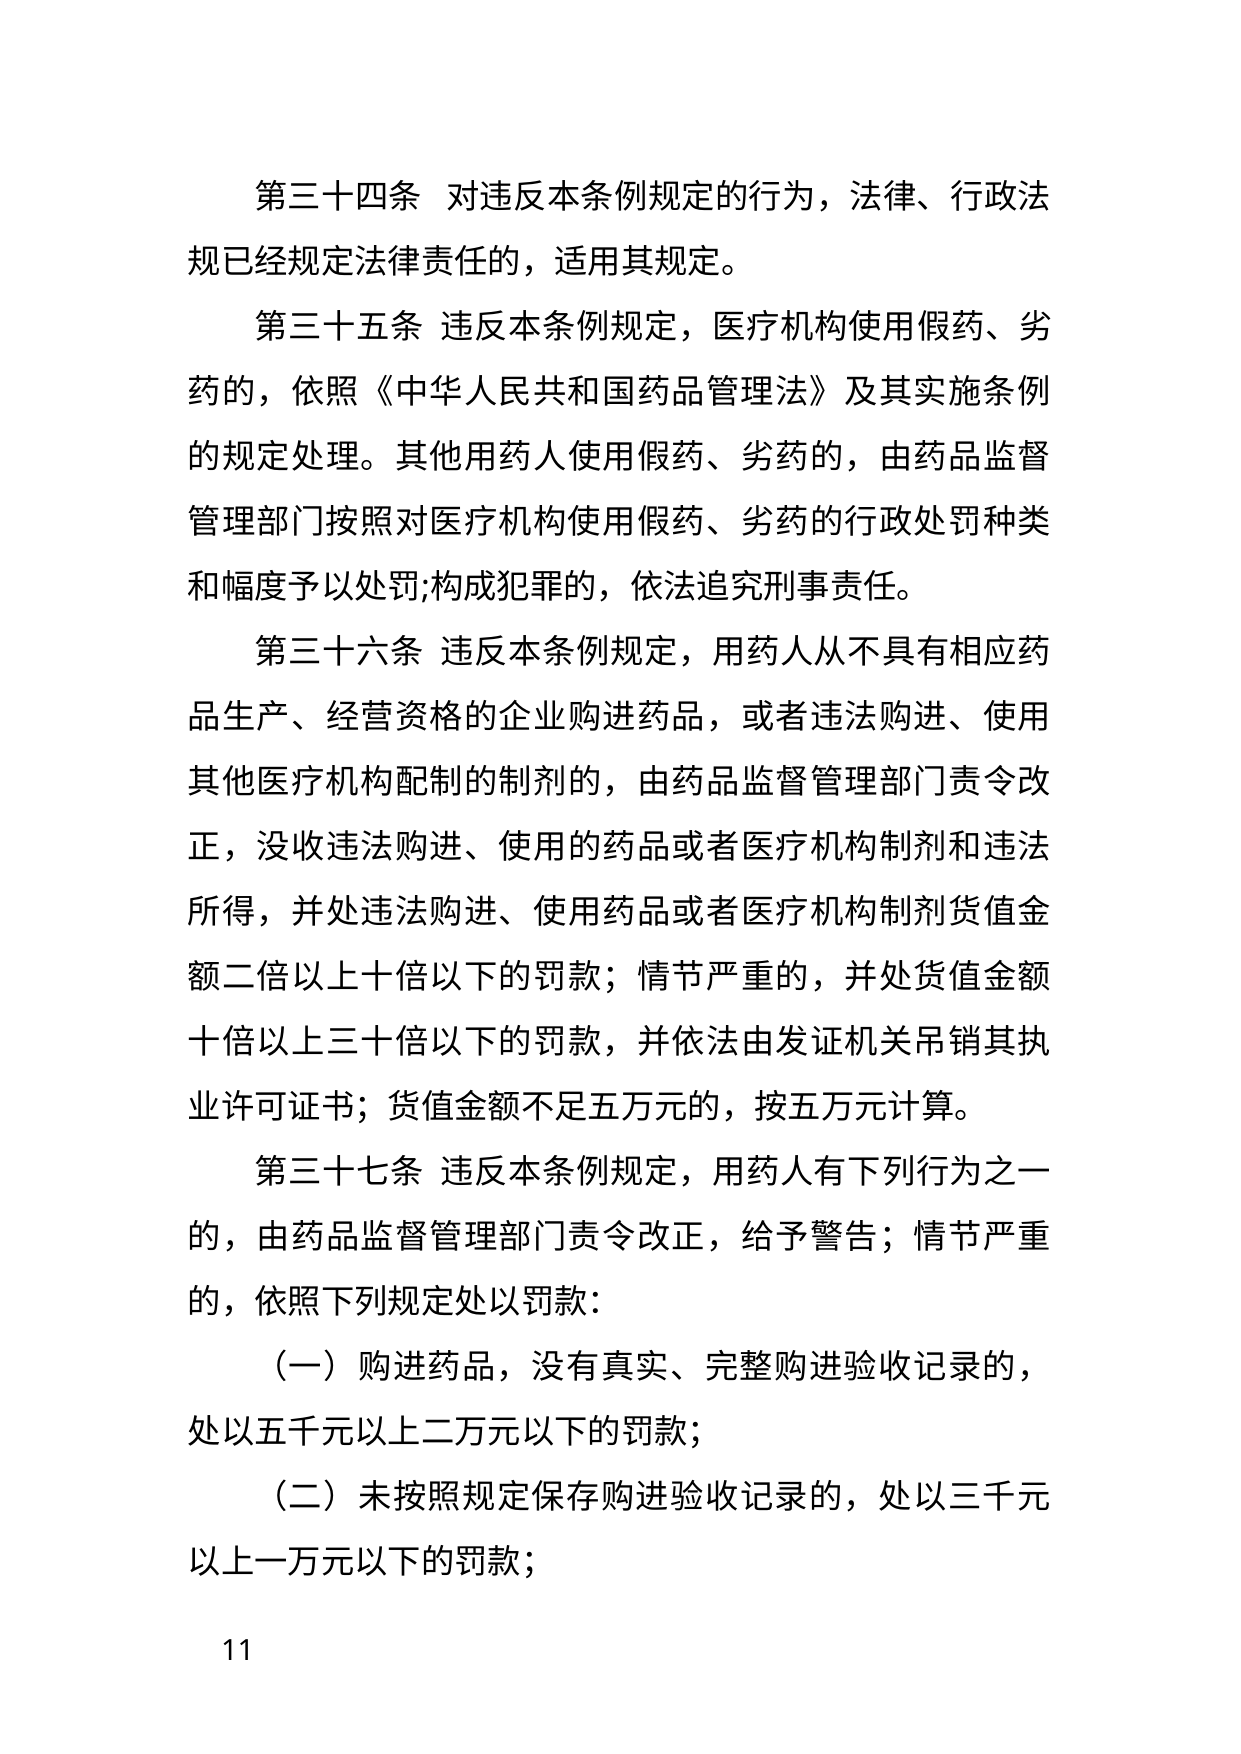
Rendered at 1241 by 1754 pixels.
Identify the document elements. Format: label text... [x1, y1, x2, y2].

text 第三十七条 违反本条例规定，用药人有下列行为之一的，由药品监督管理部门责令改正，给予警告；情节严重的，依照下列规定处以罚款： [187, 1137, 1053, 1332]
text （一）购进药品，没有真实、完整购进验收记录的，处以五千元以上二万元以下的罚款； [187, 1332, 1053, 1462]
text 第三十五条 违反本条例规定，医疗机构使用假药、劣药的，依照《中华人民共和国药品管理法》及其实施条例的规定处理。其他用药人使用假药、劣药的，由药品监督管理部门按照对医疗机构使用假药、劣药的行政处罚种类和幅度予以处罚;构成犯罪的，依法追究刑事责任。 [187, 292, 1053, 617]
text （二）未按照规定保存购进验收记录的，处以三千元以上一万元以下的罚款； [187, 1462, 1053, 1592]
text 第三十六条 违反本条例规定，用药人从不具有相应药品生产、经营资格的企业购进药品，或者违法购进、使用其他医疗机构配制的制剂的，由药品监督管理部门责令改正，没收违法购进、使用的药品或者医疗机构制剂和违法所得，并处违法购进、使用药品或者医疗机构制剂货值金额二倍以上十倍以下的罚款；情节严重的，并处货值金额十倍以上三十倍以下的罚款，并依法由发证机关吊销其执业许可证书；货值金额不足五万元的，按五万元计算。 [187, 617, 1053, 1137]
text 第三十四条 对违反本条例规定的行为，法律、行政法规已经规定法律责任的，适用其规定。 [187, 162, 1053, 292]
